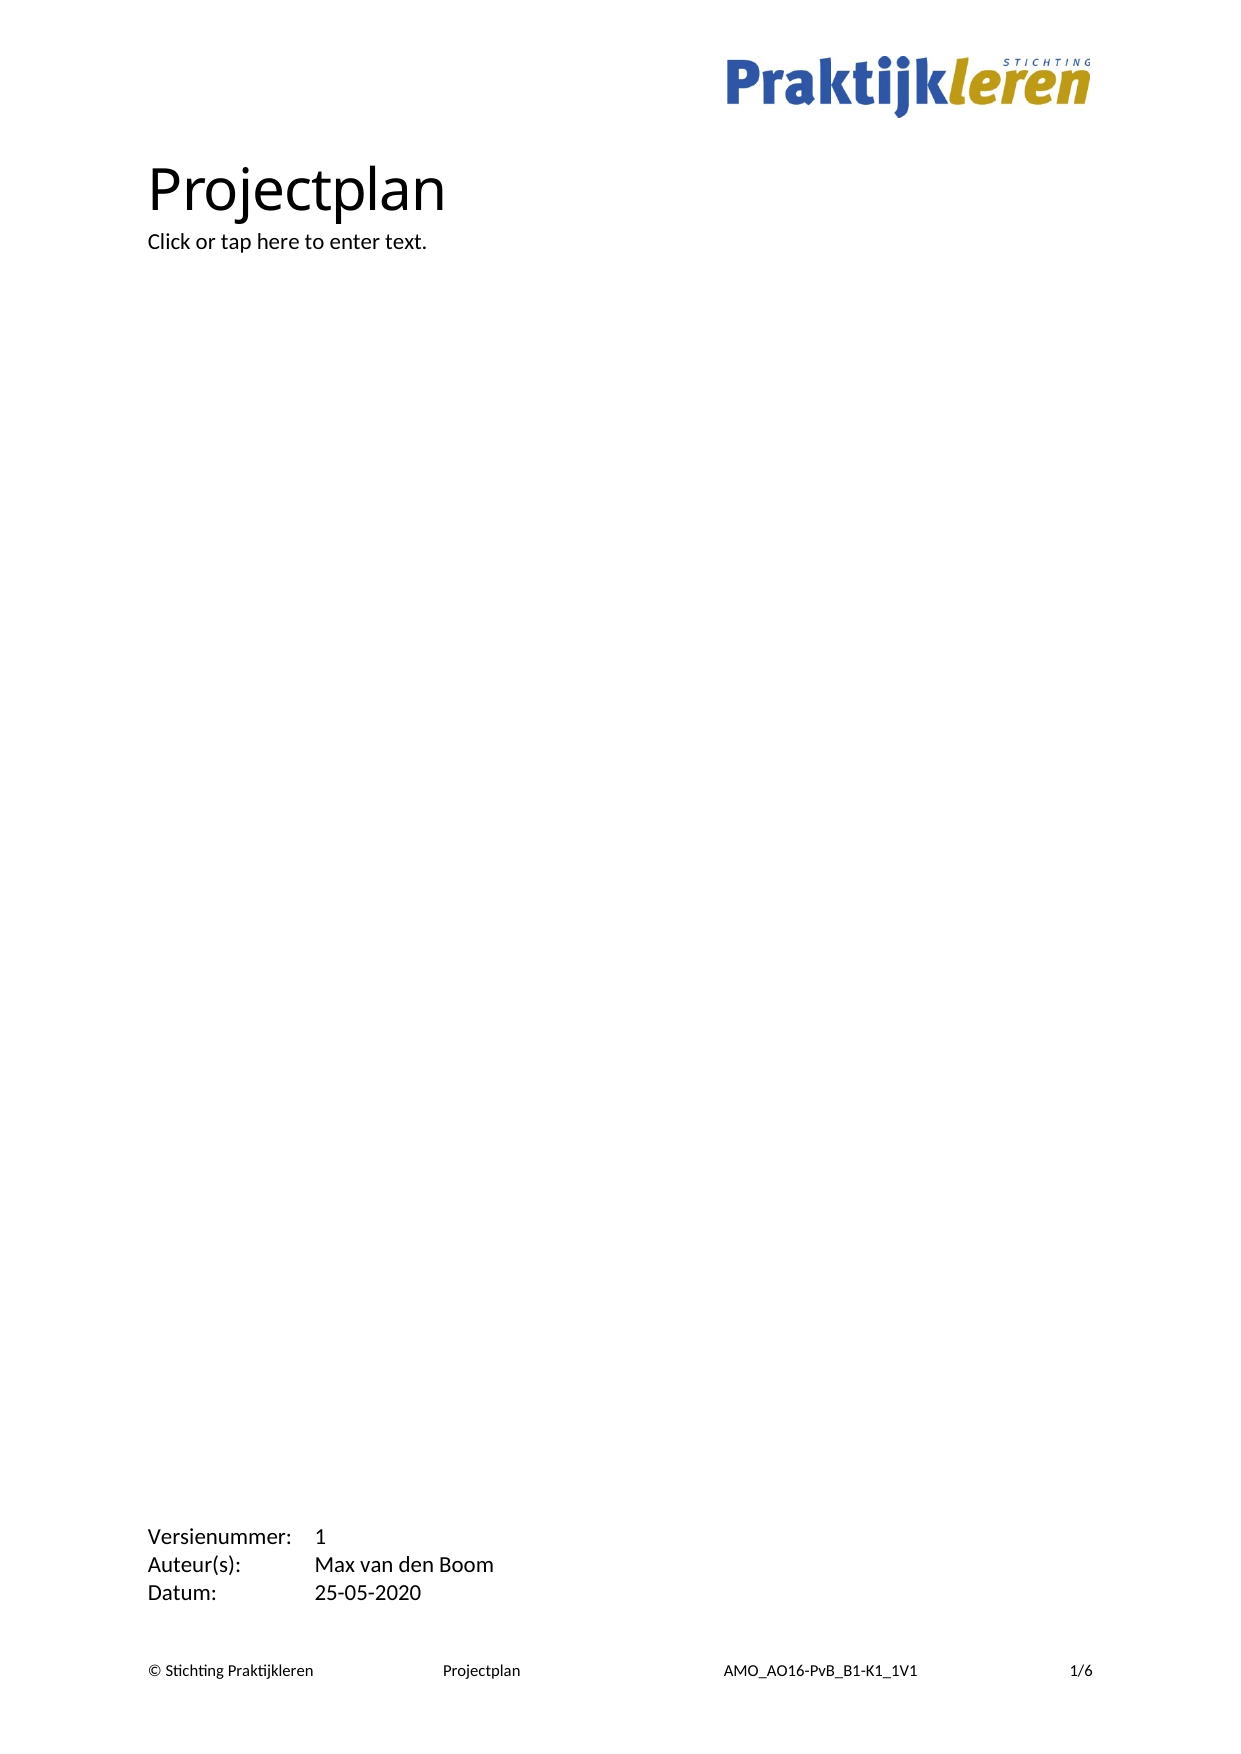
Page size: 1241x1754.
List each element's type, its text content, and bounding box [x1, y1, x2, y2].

table_cell Datum: [136, 1578, 303, 1606]
table_cell Auteur(s): [136, 1550, 303, 1578]
table_cell [303, 1550, 776, 1578]
table_header [303, 1522, 776, 1550]
title Projectplan [148, 148, 1093, 227]
picture [727, 56, 1090, 118]
table_cell [303, 1578, 776, 1606]
table_header Versienummer: [136, 1522, 303, 1550]
